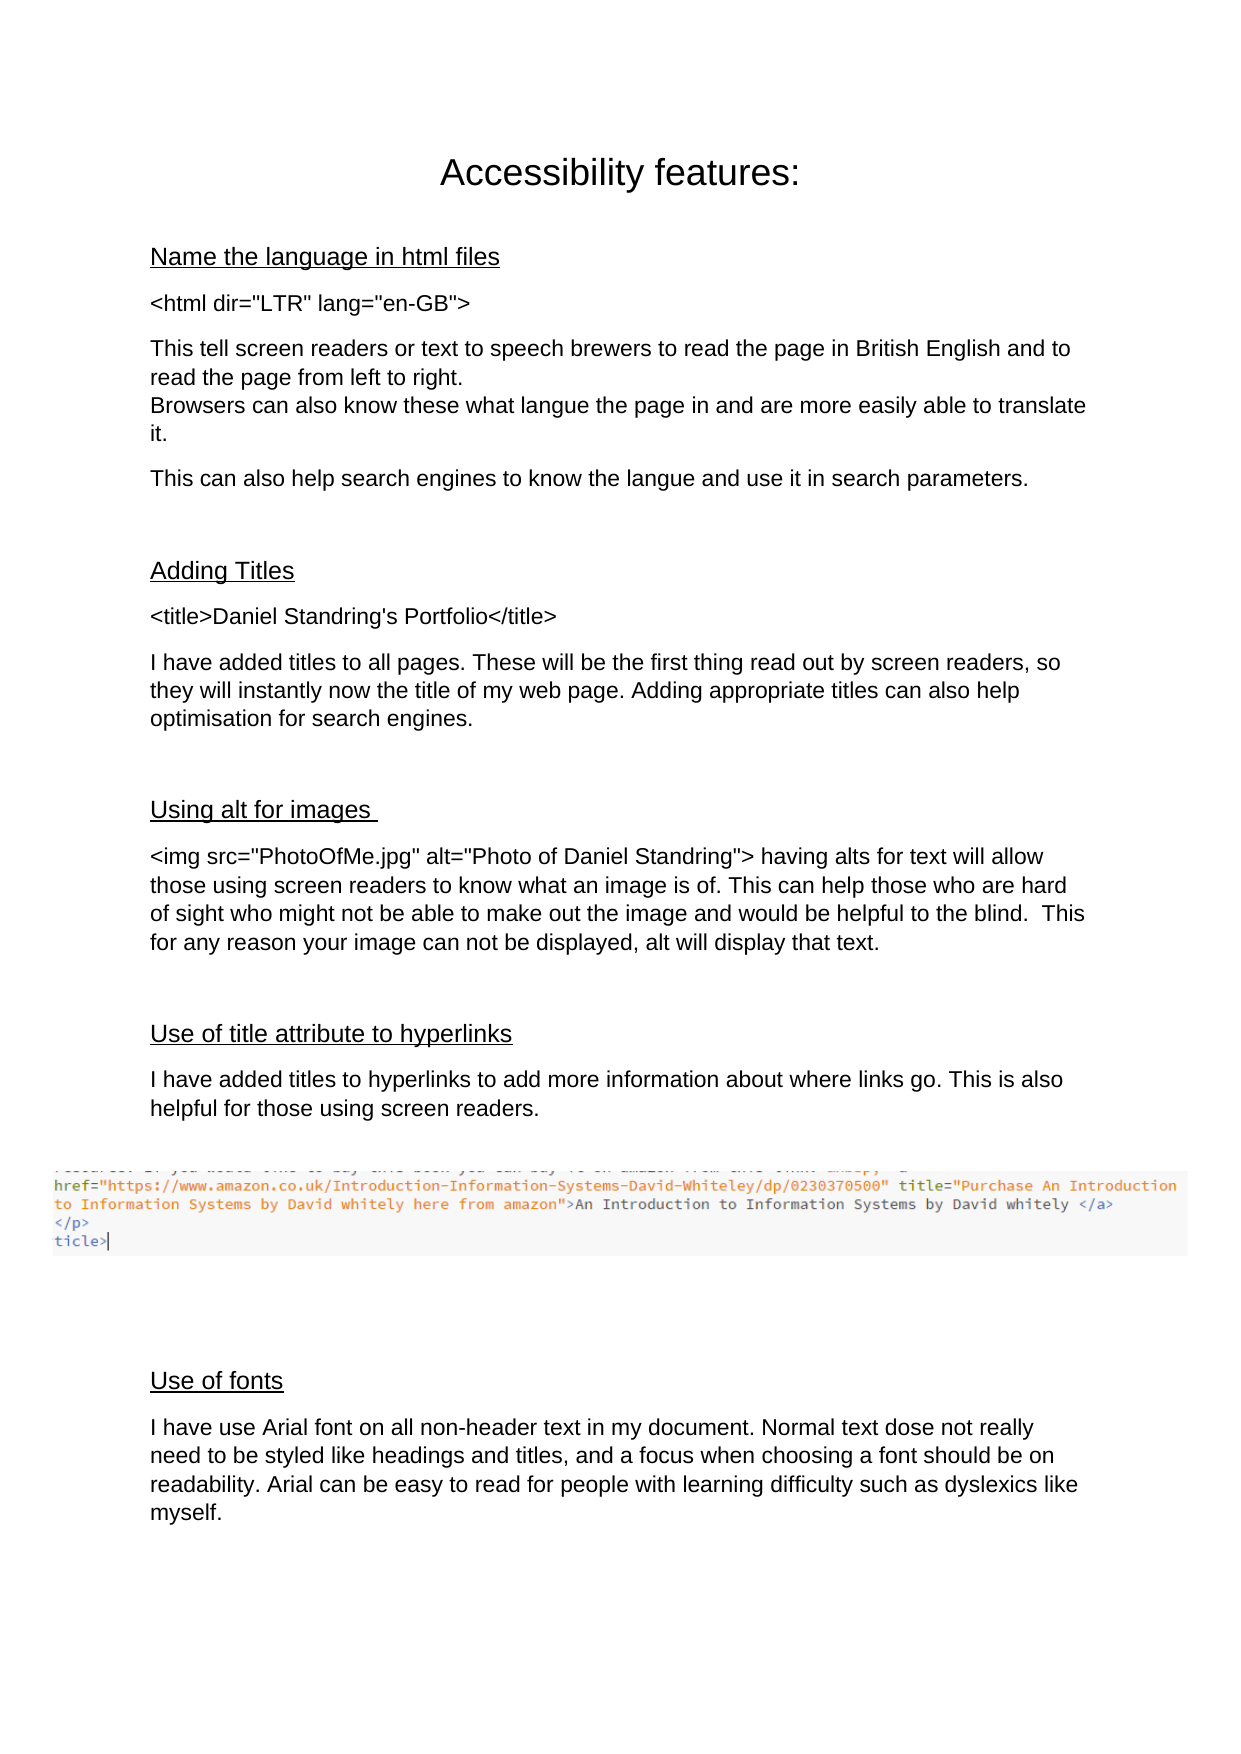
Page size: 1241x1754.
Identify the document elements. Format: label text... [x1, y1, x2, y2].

text Name the language in html files [150, 242, 1090, 271]
text This tell screen readers or text to speech brewers to read the page in British English and to read the page from left to right. Browsers can also know these what langue the page in and are more easily able to translate it. [150, 335, 1090, 447]
text Use of fonts [150, 1366, 1090, 1395]
text Use of title attribute to hyperlinks [150, 1019, 1090, 1047]
text Using alt for images [150, 796, 1090, 824]
text Accessibility features: [150, 150, 1090, 223]
text <img src="PhotoOfMe.jpg" alt="Photo of Daniel Standring"> having alts for text will allow those using screen readers to know what an image is of. This can help those who are hard of sight who might not be able to make out the image and would be helpful to the blind. This for any reason your image can not be displayed, alt will display that text. [150, 843, 1090, 955]
text I have use Arial font on all non-header text in my document. Normal text dose not really need to be styled like headings and titles, and a focus when choosing a font should be on readability. Arial can be easy to read for people with learning difficulty such as dyslexics like myself. [150, 1414, 1090, 1526]
text I have added titles to all pages. These will be the first thing read out by screen readers, so they will instantly now the title of my web page. Adding appropriate titles can also help optimisation for search engines. [150, 648, 1090, 732]
text <title>Daniel Standring's Portfolio</title> [150, 603, 1090, 630]
picture [52, 1171, 1188, 1256]
text <html dir="LTR" lang="en-GB"> [150, 290, 1090, 316]
text This can also help search engines to know the langue and use it in search parameters. [150, 465, 1090, 492]
text I have added titles to hyperlinks to add more information about where links go. This is also helpful for those using screen readers. [150, 1066, 1090, 1121]
text Adding Titles [150, 556, 1090, 584]
